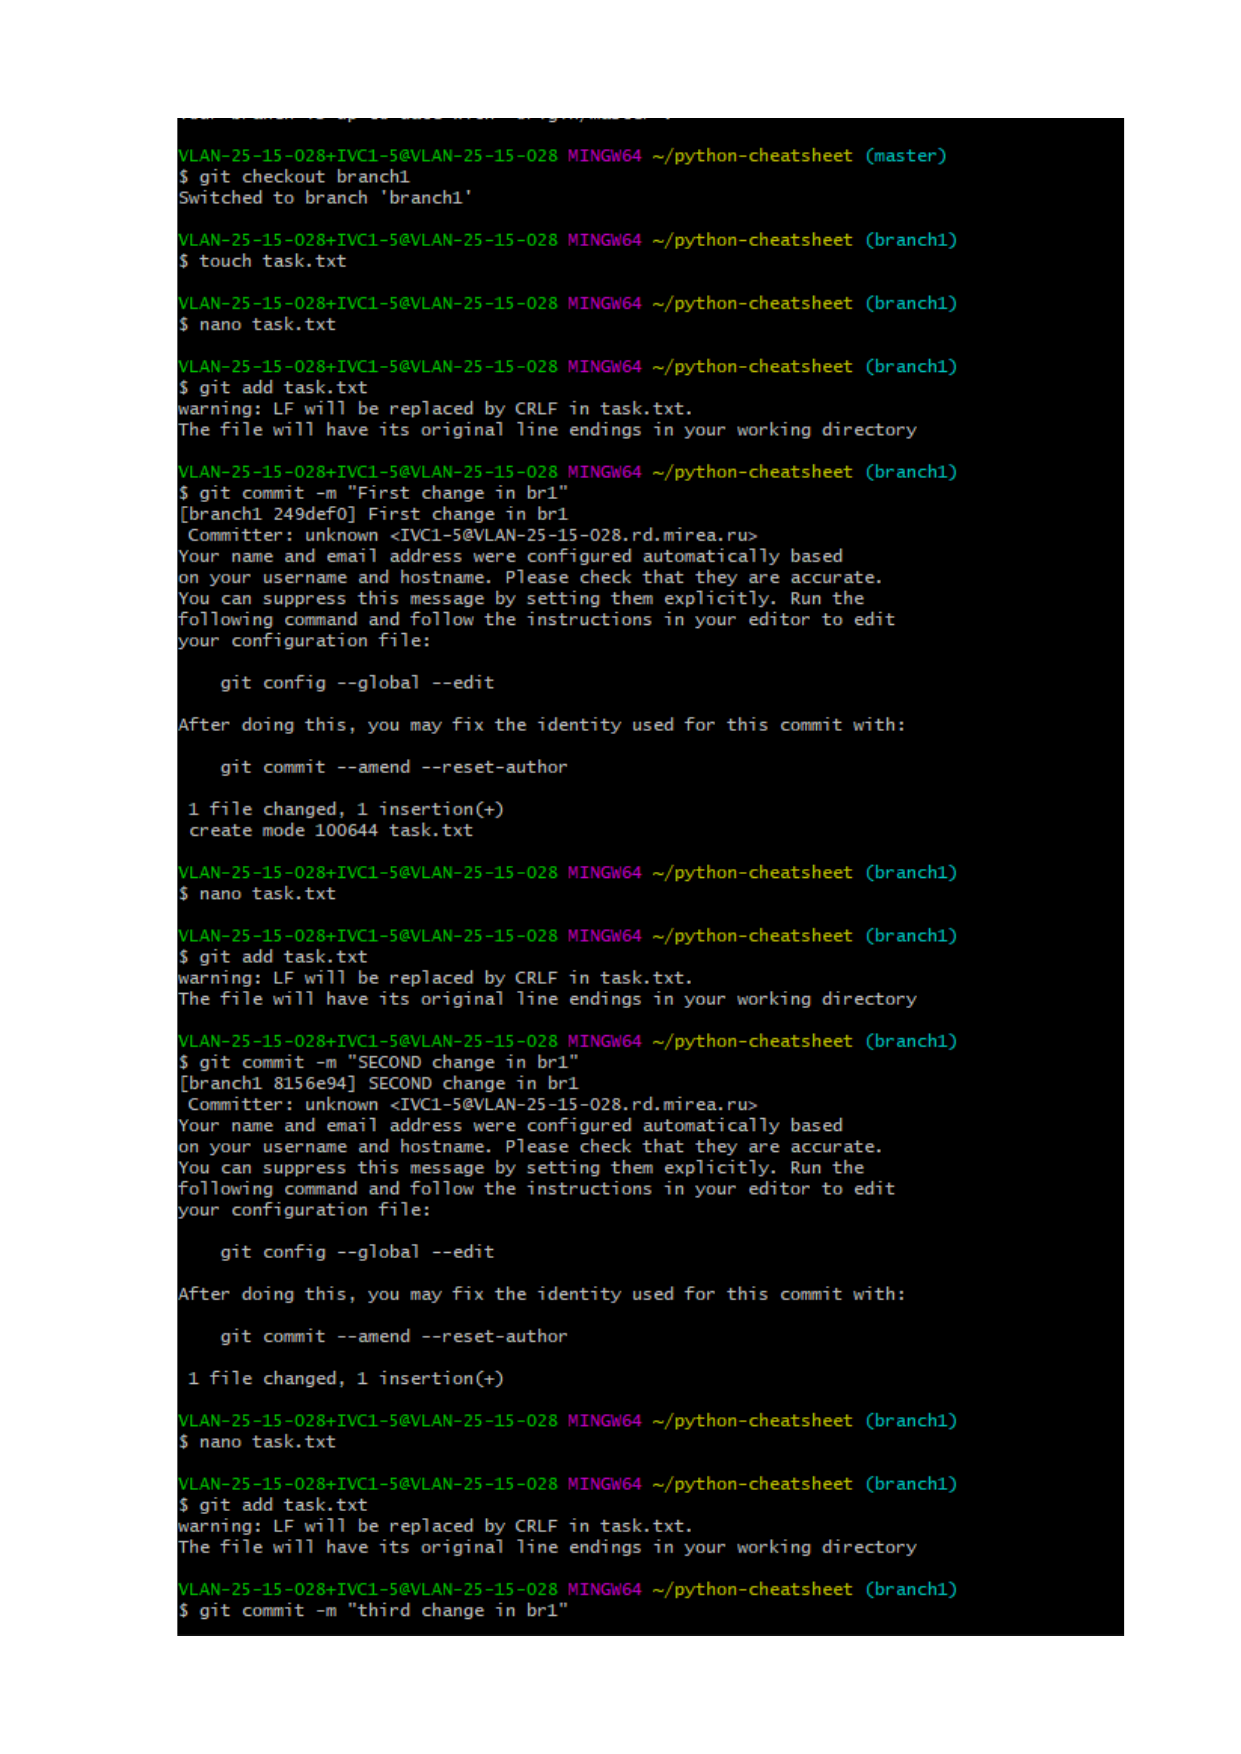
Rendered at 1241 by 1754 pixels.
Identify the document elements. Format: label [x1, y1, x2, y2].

picture [177, 118, 1125, 1636]
